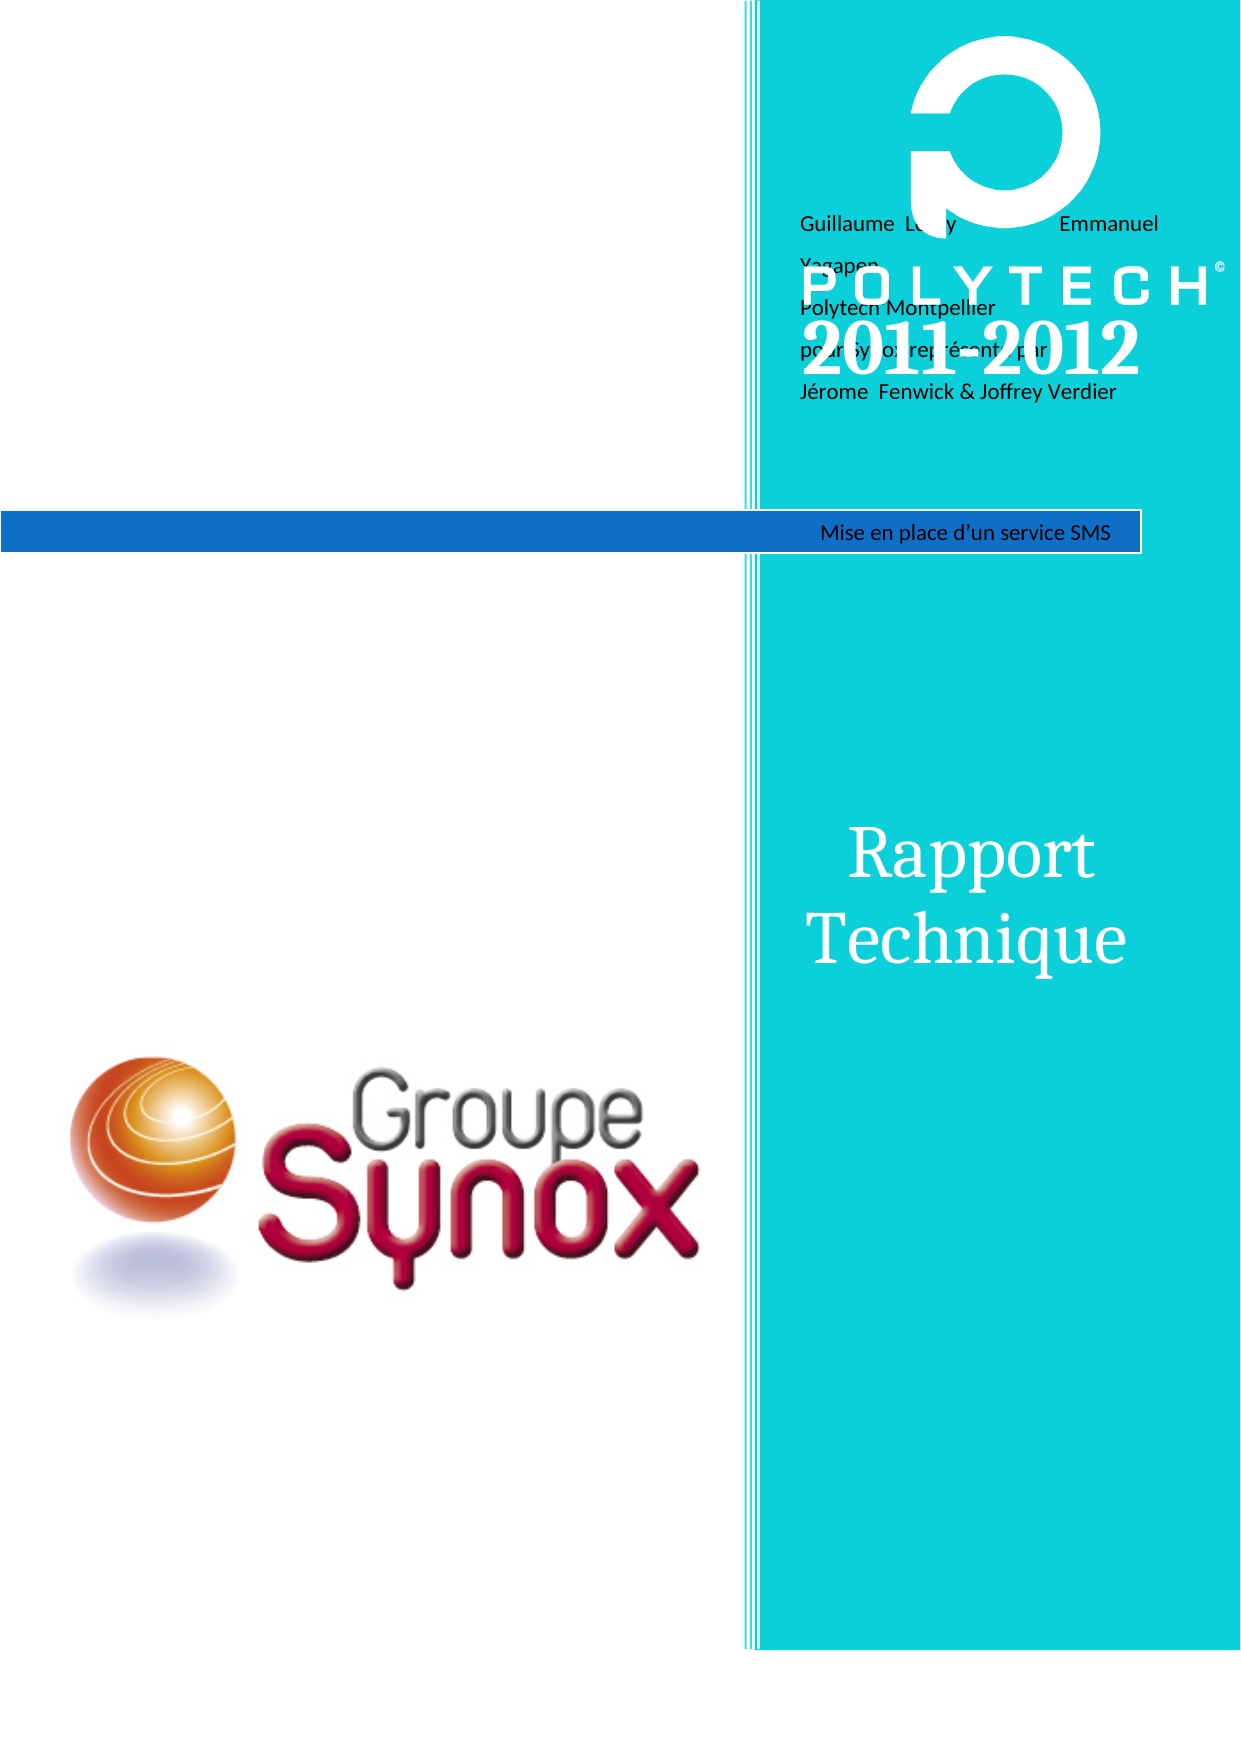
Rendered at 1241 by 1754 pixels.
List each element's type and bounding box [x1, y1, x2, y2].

picture [803, 36, 1225, 305]
picture [52, 1034, 740, 1332]
